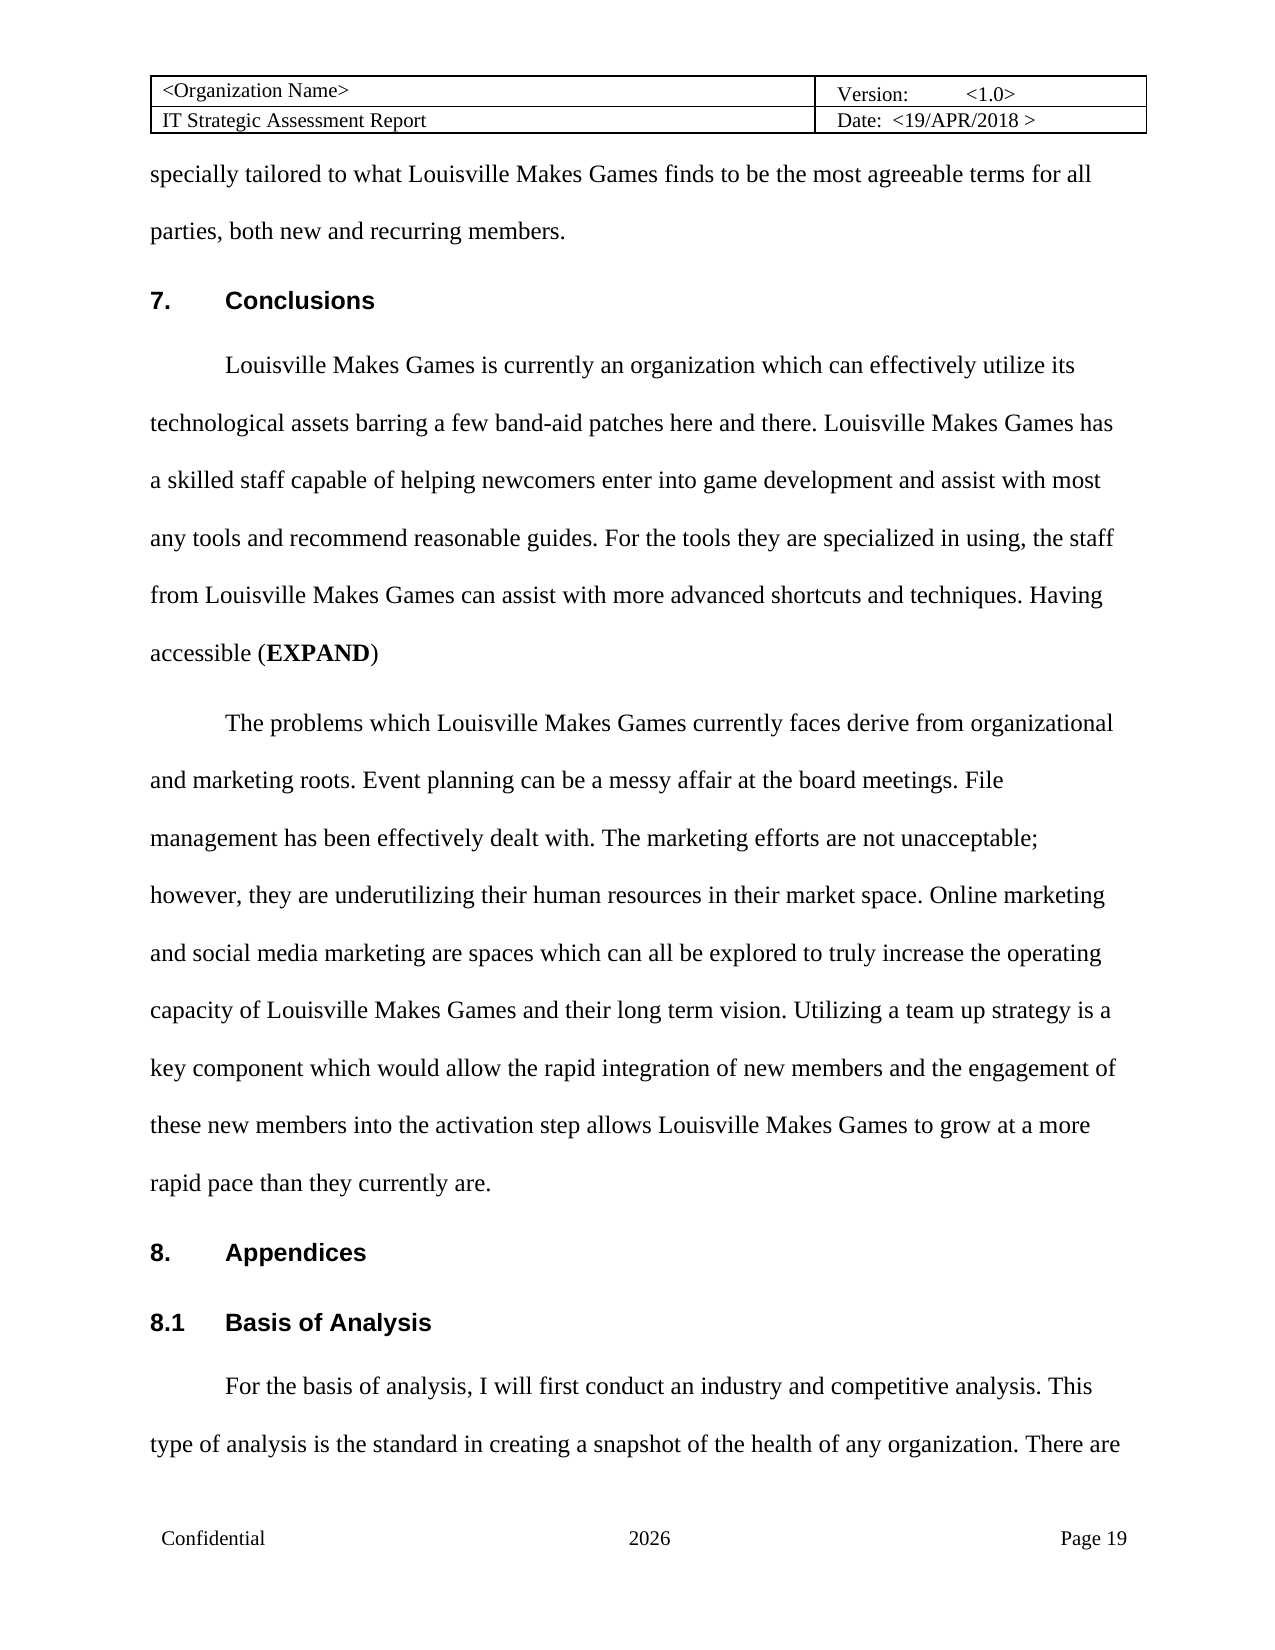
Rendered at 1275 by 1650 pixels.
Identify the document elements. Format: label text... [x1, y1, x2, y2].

subtitle Appendices [150, 1238, 1125, 1266]
text Louisville Makes Games is currently an organization which can effectively utilize its technological assets barring a few band-aid patches here and there. Louisville Makes Games has a skilled staff capable of helping newcomers enter into game development and assist with most any tools and recommend reasonable guides. For the tools they are specialized in using, the staff from Louisville Makes Games can assist with more advanced shortcuts and techniques. Having accessible (EXPAND) [150, 350, 1125, 666]
text The problems which Louisville Makes Games currently faces derive from organizational and marketing roots. Event planning can be a messy affair at the board meetings. File management has been effectively dealt with. The marketing efforts are not unacceptable; however, they are underutilizing their human resources in their market space. Online marketing and social media marketing are spaces which can all be explored to truly increase the operating capacity of Louisville Makes Games and their long term vision. Utilizing a team up strategy is a key component which would allow the rapid integration of new members and the engagement of these new members into the activation step allows Louisville Makes Games to grow at a more rapid pace than they currently are. [150, 708, 1125, 1196]
subtitle Conclusions [150, 286, 1125, 315]
subtitle Basis of Analysis [150, 1308, 1125, 1336]
